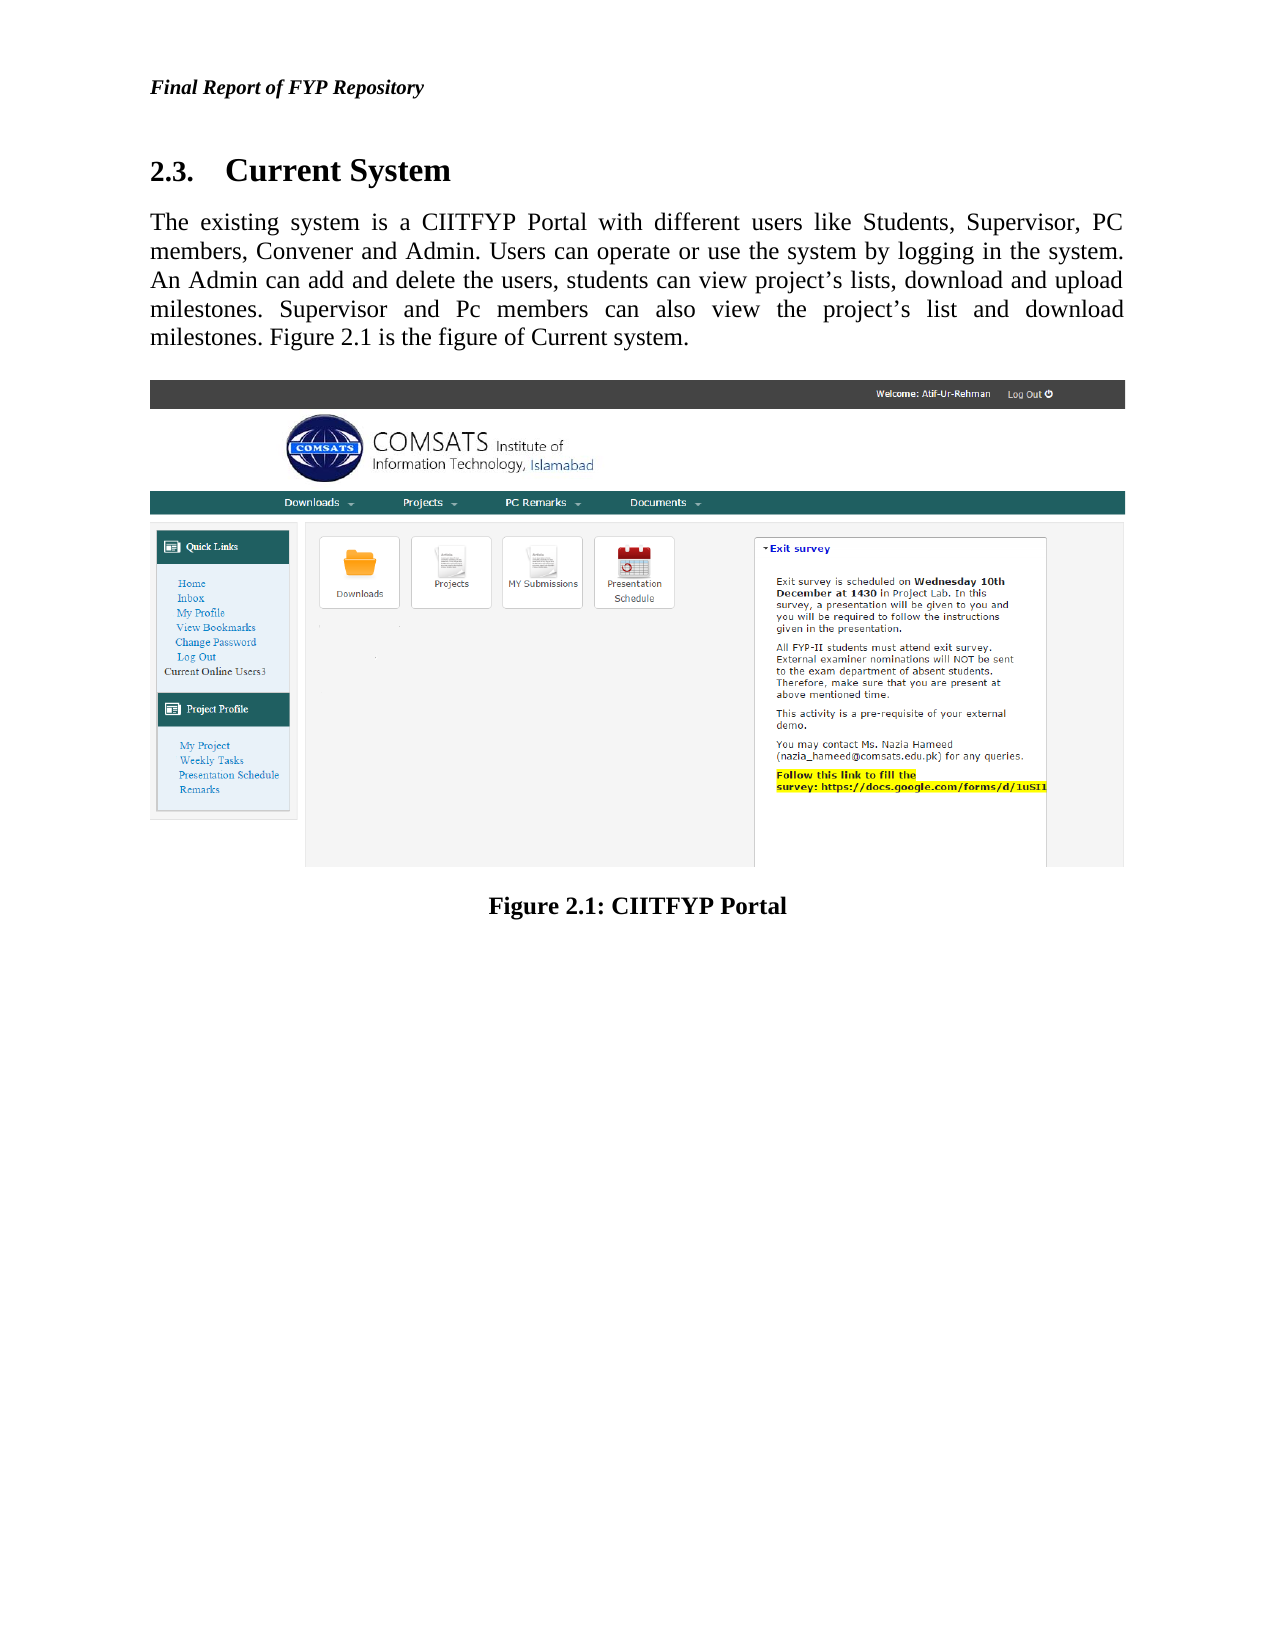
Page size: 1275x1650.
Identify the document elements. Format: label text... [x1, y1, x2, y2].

picture [150, 380, 1125, 867]
text Figure 2.1: CIITFYP Portal [150, 891, 1125, 920]
text The existing system is a CIITFYP Portal with different users like Students, Supervisor, PC members, Convener and Admin. Users can operate or use the system by logging in the system. An Admin can add and delete the users, students can view project’s lists, download and upload milestones. Supervisor and Pc members can also view the project’s list and download milestones. Figure 2.1 is the figure of Current system. [150, 207, 1125, 351]
subtitle Current System [150, 150, 1125, 188]
